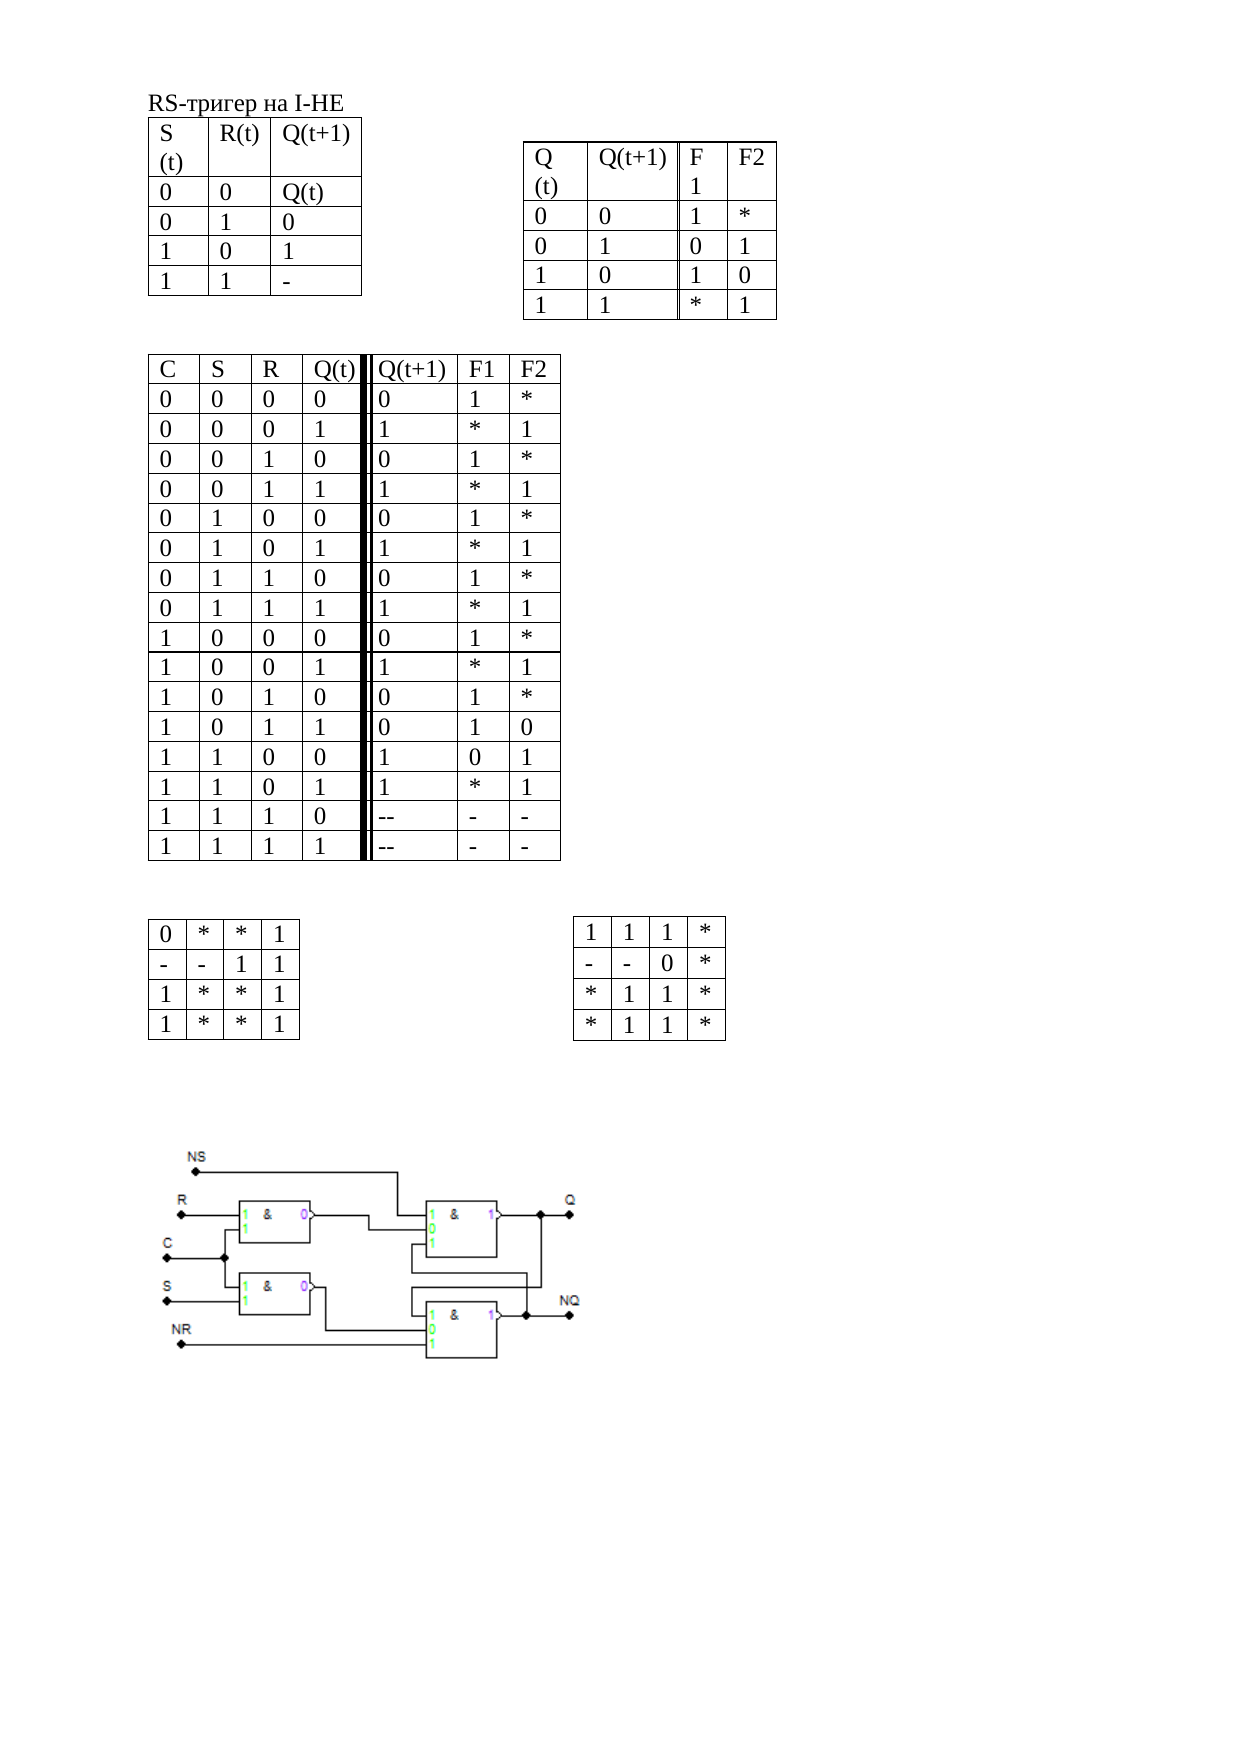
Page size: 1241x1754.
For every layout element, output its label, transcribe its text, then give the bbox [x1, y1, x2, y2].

text RS-тригер на І-НЕ [148, 88, 1152, 117]
table_cell 0 [524, 231, 587, 259]
table_header F2 [510, 355, 560, 383]
table_cell 0 [200, 653, 251, 681]
table_cell 0 [149, 474, 199, 502]
table_cell 1 [149, 712, 199, 741]
table_header Q(t+1) [373, 355, 457, 383]
table_cell * [510, 384, 560, 413]
table_cell 0 [373, 623, 457, 651]
table_cell 1 [303, 831, 360, 860]
table_cell 1 [458, 384, 509, 413]
table_cell 0 [252, 384, 302, 413]
table_cell - [510, 831, 560, 860]
table_header R [252, 355, 302, 383]
table_header Q(t+1) [271, 118, 361, 176]
table_cell 1 [524, 290, 587, 319]
table_cell * [187, 980, 223, 1008]
table_header 0 [149, 920, 186, 948]
table_cell 1 [680, 201, 727, 230]
table_cell 1 [149, 1010, 186, 1038]
table_cell 0 [650, 948, 687, 978]
table_cell 1 [262, 1010, 299, 1038]
table_cell 1 [149, 653, 199, 681]
table_cell 0 [252, 504, 302, 532]
table_cell -- [373, 831, 457, 860]
table_cell 0 [373, 563, 457, 592]
table_cell * [224, 1010, 261, 1038]
table_cell * [224, 980, 261, 1008]
table_cell - [149, 950, 186, 978]
table_cell 1 [200, 742, 251, 771]
table_cell 1 [224, 950, 261, 978]
table_cell 0 [252, 414, 302, 443]
table_cell 1 [149, 831, 199, 860]
table_header * [187, 920, 223, 948]
table_cell 1 [149, 266, 208, 295]
table_header F1 [680, 143, 727, 200]
table_cell 1 [303, 593, 360, 622]
table_header 1 [650, 917, 687, 947]
table_cell 1 [373, 474, 457, 502]
table_cell 1 [680, 261, 727, 289]
table_cell - [574, 948, 611, 978]
table_cell 1 [303, 653, 360, 681]
table_cell 0 [524, 201, 587, 230]
table_cell 1 [200, 533, 251, 562]
table_header 1 [612, 917, 649, 947]
table_header 1 [574, 917, 611, 947]
table_cell 0 [200, 682, 251, 711]
table_cell 0 [200, 384, 251, 413]
table_cell 1 [200, 801, 251, 830]
table_cell 0 [303, 384, 360, 413]
table_cell 0 [149, 533, 199, 562]
table_cell 0 [149, 177, 208, 206]
table_cell 0 [303, 444, 360, 473]
table_header Q(t+1) [588, 143, 677, 200]
table_cell 0 [149, 207, 208, 235]
table_header F2 [728, 143, 776, 200]
table_cell 1 [510, 742, 560, 771]
table_cell 1 [303, 712, 360, 741]
table_cell 0 [200, 444, 251, 473]
table_cell 1 [303, 474, 360, 502]
table_cell * [458, 474, 509, 502]
table_cell * [688, 1010, 725, 1039]
table_cell * [458, 593, 509, 622]
table_cell 0 [373, 384, 457, 413]
table_cell Q(t) [271, 177, 361, 206]
table_header S [200, 355, 251, 383]
table_cell 0 [149, 384, 199, 413]
table_cell 0 [458, 742, 509, 771]
table_cell 1 [510, 593, 560, 622]
table_header Q(t) [524, 143, 587, 200]
table_cell 0 [303, 623, 360, 651]
table_cell 1 [510, 474, 560, 502]
table_cell 1 [650, 1010, 687, 1039]
table_cell 0 [149, 414, 199, 443]
table_header R(t) [209, 118, 270, 176]
table_cell 1 [209, 266, 270, 295]
table_header S(t) [149, 118, 208, 176]
table_cell 1 [252, 444, 302, 473]
table_cell * [187, 1010, 223, 1038]
table_cell 1 [149, 682, 199, 711]
table_cell 0 [149, 444, 199, 473]
table_cell * [510, 563, 560, 592]
table_cell 0 [588, 261, 677, 289]
table_cell 1 [458, 623, 509, 651]
table_cell 1 [373, 414, 457, 443]
table_cell 0 [252, 653, 302, 681]
table_cell * [510, 682, 560, 711]
table_cell * [728, 201, 776, 230]
table_cell 0 [252, 623, 302, 651]
table_cell 0 [303, 742, 360, 771]
table_cell 1 [252, 474, 302, 502]
table_cell 0 [200, 414, 251, 443]
table_header * [224, 920, 261, 948]
table_cell 1 [252, 563, 302, 592]
table_cell 0 [510, 712, 560, 741]
table_cell 0 [303, 504, 360, 532]
table_cell 0 [588, 201, 677, 230]
table_cell 1 [373, 742, 457, 771]
table_cell * [688, 948, 725, 978]
table_cell 0 [252, 533, 302, 562]
table_cell 1 [200, 772, 251, 800]
table_cell 1 [373, 653, 457, 681]
table_cell * [510, 623, 560, 651]
table_cell 0 [149, 563, 199, 592]
table_cell 1 [252, 831, 302, 860]
table_cell 1 [510, 772, 560, 800]
table_cell 0 [373, 682, 457, 711]
table_header * [688, 917, 725, 947]
table_cell 1 [524, 261, 587, 289]
table_cell 0 [373, 712, 457, 741]
table_cell 1 [271, 236, 361, 265]
table_cell 1 [612, 979, 649, 1009]
table_cell 0 [200, 712, 251, 741]
table_cell 1 [458, 712, 509, 741]
table_cell - [510, 801, 560, 830]
table_cell - [458, 831, 509, 860]
table_header 1 [262, 920, 299, 948]
table_cell 1 [200, 831, 251, 860]
table_header F1 [458, 355, 509, 383]
table_cell 0 [728, 261, 776, 289]
table_cell - [271, 266, 361, 295]
table_cell 0 [271, 207, 361, 235]
table_cell -- [373, 801, 457, 830]
table_cell 0 [680, 231, 727, 259]
table_cell * [688, 979, 725, 1009]
table_cell 1 [149, 236, 208, 265]
table_cell 1 [252, 682, 302, 711]
table_cell * [574, 1010, 611, 1039]
table_cell 0 [200, 623, 251, 651]
table_cell 1 [303, 414, 360, 443]
table_cell 0 [149, 504, 199, 532]
table_cell 0 [373, 444, 457, 473]
table_cell * [510, 504, 560, 532]
table_cell 1 [209, 207, 270, 235]
table_cell 0 [303, 801, 360, 830]
table_cell 1 [303, 772, 360, 800]
table_cell 1 [510, 414, 560, 443]
table_cell 1 [149, 623, 199, 651]
table_cell 1 [373, 772, 457, 800]
table_cell 1 [588, 231, 677, 259]
table_cell 1 [252, 593, 302, 622]
table_cell - [458, 801, 509, 830]
table_cell * [458, 533, 509, 562]
table_cell * [680, 290, 727, 319]
table_cell 1 [262, 980, 299, 1008]
table_cell 1 [149, 801, 199, 830]
table_cell 1 [303, 533, 360, 562]
table_cell 1 [149, 742, 199, 771]
table_cell 1 [458, 682, 509, 711]
table_cell 1 [458, 504, 509, 532]
table_cell 0 [252, 772, 302, 800]
table_cell 1 [149, 772, 199, 800]
table_cell 1 [728, 231, 776, 259]
table_cell 1 [510, 533, 560, 562]
table_cell 1 [588, 290, 677, 319]
table_cell 1 [373, 593, 457, 622]
table_cell * [458, 414, 509, 443]
table_cell 1 [252, 712, 302, 741]
table_cell 1 [200, 504, 251, 532]
picture [147, 1116, 618, 1434]
table_cell 1 [252, 801, 302, 830]
table_cell 0 [303, 682, 360, 711]
table_cell * [458, 653, 509, 681]
table_cell 0 [209, 177, 270, 206]
table_cell 1 [200, 563, 251, 592]
table_cell * [574, 979, 611, 1009]
table_cell 1 [458, 563, 509, 592]
table_cell 0 [373, 504, 457, 532]
table_cell 0 [149, 593, 199, 622]
table_cell - [612, 948, 649, 978]
table_cell * [510, 444, 560, 473]
table_header Q(t) [303, 355, 360, 383]
table_cell 1 [510, 653, 560, 681]
table_cell 1 [728, 290, 776, 319]
table_cell 1 [458, 444, 509, 473]
table_cell 1 [373, 533, 457, 562]
table_cell 1 [612, 1010, 649, 1039]
table_cell 0 [252, 742, 302, 771]
table_cell 1 [200, 593, 251, 622]
table_cell * [458, 772, 509, 800]
table_cell - [187, 950, 223, 978]
table_cell 1 [262, 950, 299, 978]
table_cell 0 [200, 474, 251, 502]
table_cell 0 [209, 236, 270, 265]
table_cell 0 [303, 563, 360, 592]
table_header C [149, 355, 199, 383]
table_cell 1 [650, 979, 687, 1009]
table_cell 1 [149, 980, 186, 1008]
